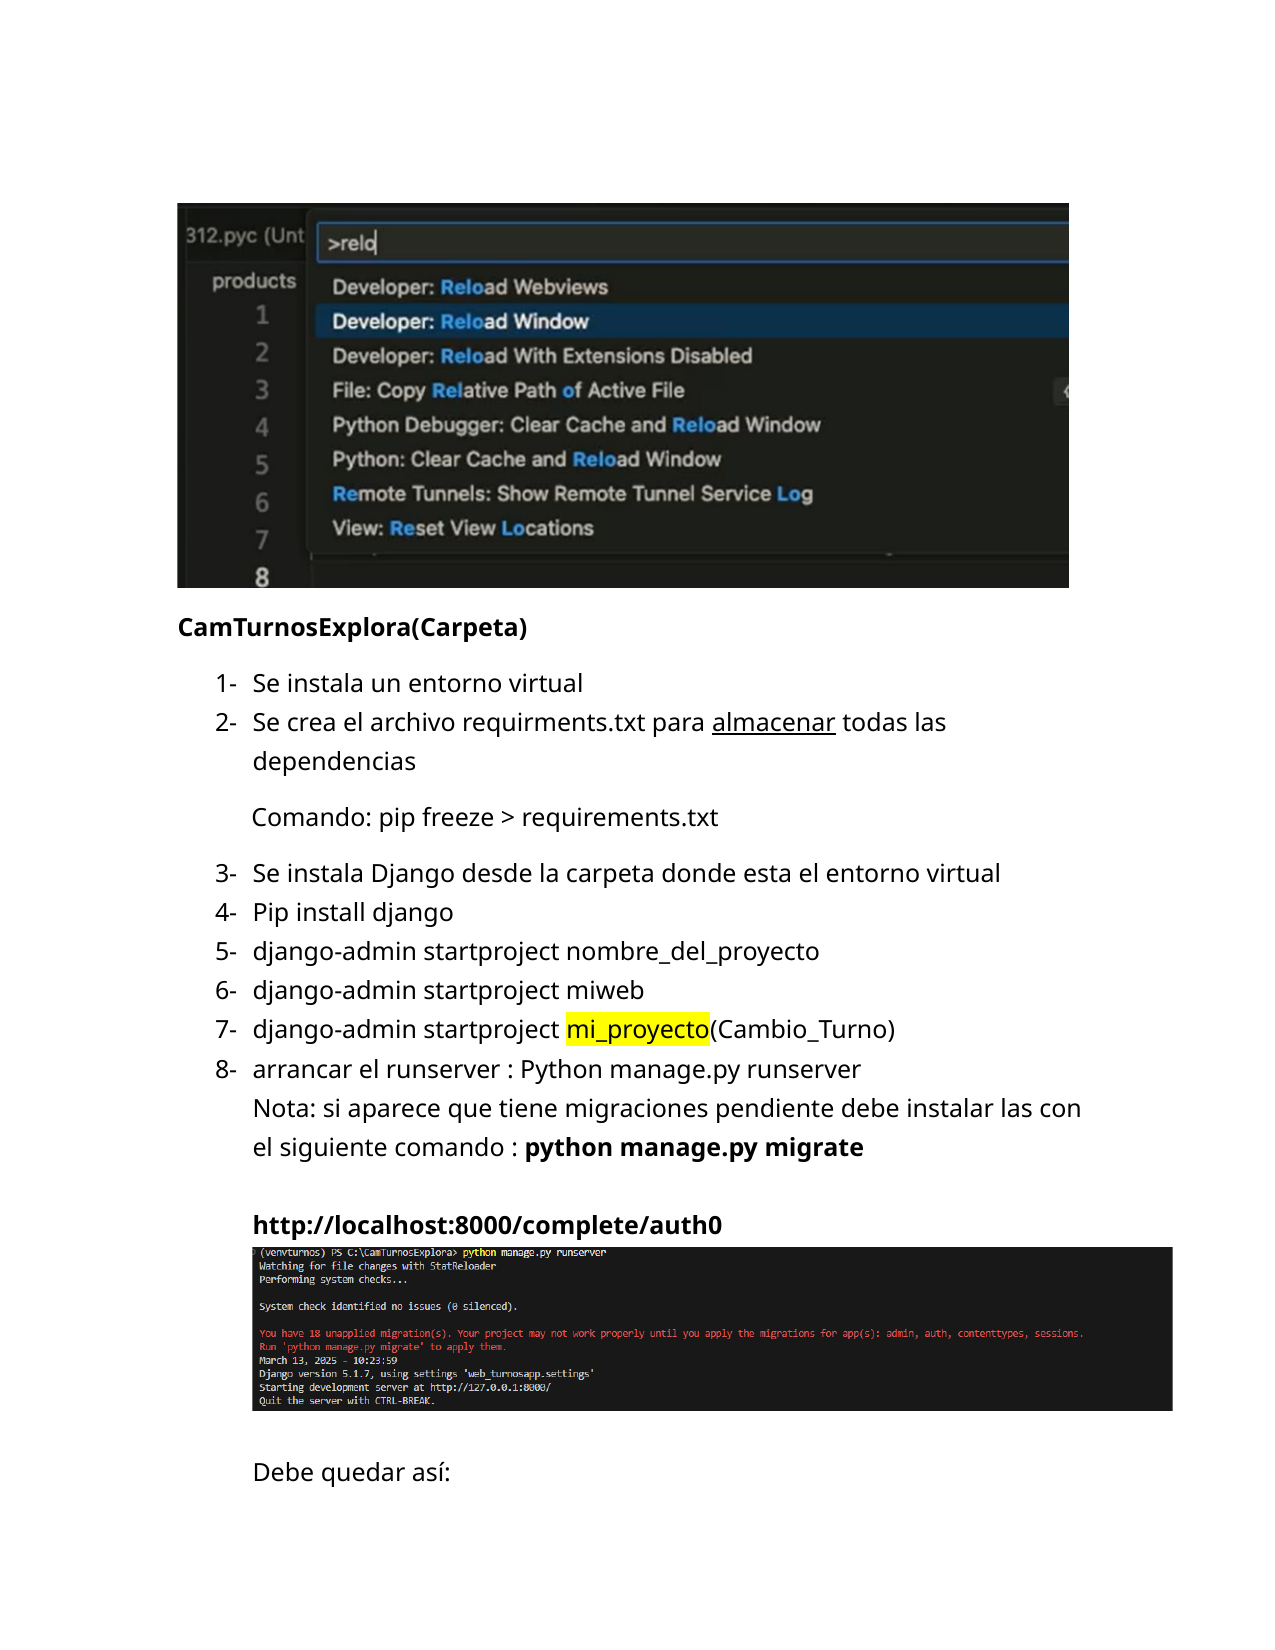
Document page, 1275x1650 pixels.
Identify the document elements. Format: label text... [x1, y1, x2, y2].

text CamTurnosExplora(Carpeta) [177, 609, 1098, 644]
list django-admin startproject nombre_del_proyecto [215, 934, 1098, 968]
text Comando: pip freeze > requirements.txt [177, 799, 1098, 834]
list Pip install django [215, 894, 1098, 929]
list Se instala Django desde la carpeta donde esta el entorno virtual [215, 855, 1098, 889]
picture [177, 203, 1069, 588]
list http://localhost:8000/complete/auth0 [252, 1208, 1098, 1242]
picture [252, 1247, 1173, 1411]
list Se crea el archivo requirments.txt para almacenar todas las dependencias [215, 704, 1098, 778]
list django-admin startproject mi_proyecto(Cambio_Turno) [215, 1012, 566, 1046]
list django-admin startproject miweb [215, 973, 1098, 1007]
list Debe quedar así: [252, 1454, 1098, 1489]
list arrancar el runserver : Python manage.py runserver [215, 1051, 1098, 1085]
list Se instala un entorno virtual [215, 665, 1098, 699]
list django-admin startproject mi_proyecto(Cambio_Turno) [710, 1012, 1098, 1046]
list Nota: si aparece que tiene migraciones pendiente debe instalar las con el siguiente comando : python manage.py migrate [252, 1090, 1098, 1164]
